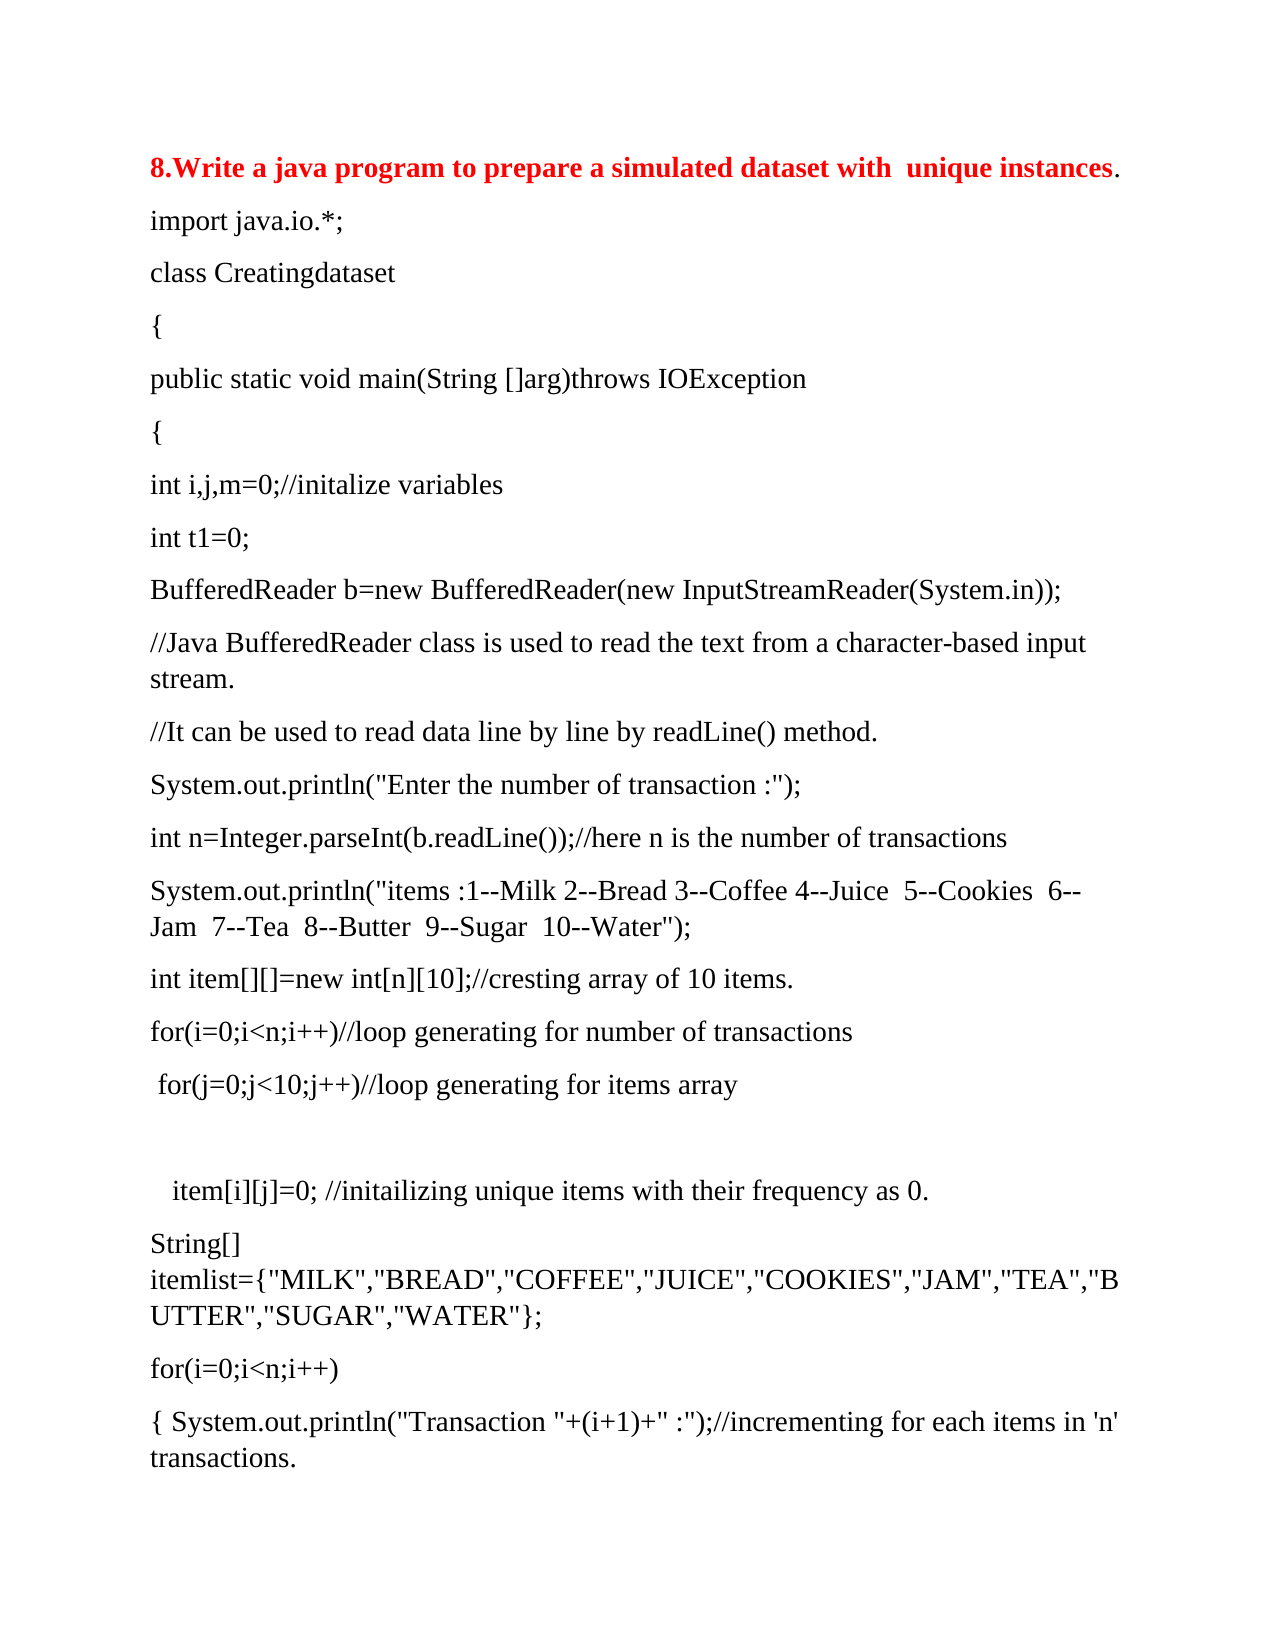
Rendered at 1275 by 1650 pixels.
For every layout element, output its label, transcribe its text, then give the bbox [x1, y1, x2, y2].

text public static void main(String []arg)throws IOException [150, 361, 1125, 395]
text //It can be used to read data line by line by readLine() method. [150, 714, 1125, 748]
text import java.io.*; [150, 203, 1125, 236]
text System.out.println("Enter the number of transaction :"); [150, 767, 1125, 801]
text for(j=0;j<10;j++)//loop generating for items array [150, 1067, 1125, 1101]
text for(i=0;i<n;i++)//loop generating for number of transactions [150, 1014, 1125, 1048]
text int n=Integer.parseInt(b.readLine());//here n is the number of transactions [150, 820, 1125, 853]
text item[i][j]=0; //initailizing unique items with their frequency as 0. [150, 1173, 1125, 1206]
text class Creatingdataset [150, 256, 1125, 289]
text int i,j,m=0;//initalize variables [150, 467, 1125, 500]
text int t1=0; [150, 520, 1125, 553]
text //Java BufferedReader class is used to read the text from a character-based input stream. [150, 625, 1125, 695]
text { [150, 414, 1125, 448]
text System.out.println("items :1--Milk 2--Bread 3--Coffee 4--Juice 5--Cookies 6--Jam 7--Tea 8--Butter 9--Sugar 10--Water"); [150, 873, 1125, 942]
text String[] itemlist={"MILK","BREAD","COFFEE","JUICE","COOKIES","JAM","TEA","BUTTER","SUGAR","WATER"}; [150, 1226, 1125, 1332]
text int item[][]=new int[n][10];//cresting array of 10 items. [150, 962, 1125, 995]
text { [150, 308, 1125, 342]
text 8.Write a java program to prepare a simulated dataset with unique instances. [150, 150, 1125, 183]
text { System.out.println("Transaction "+(i+1)+" :");//incrementing for each items in 'n' transactions. [150, 1404, 1125, 1473]
text BufferedReader b=new BufferedReader(new InputStreamReader(System.in)); [150, 572, 1125, 606]
text for(i=0;i<n;i++) [150, 1351, 1125, 1384]
